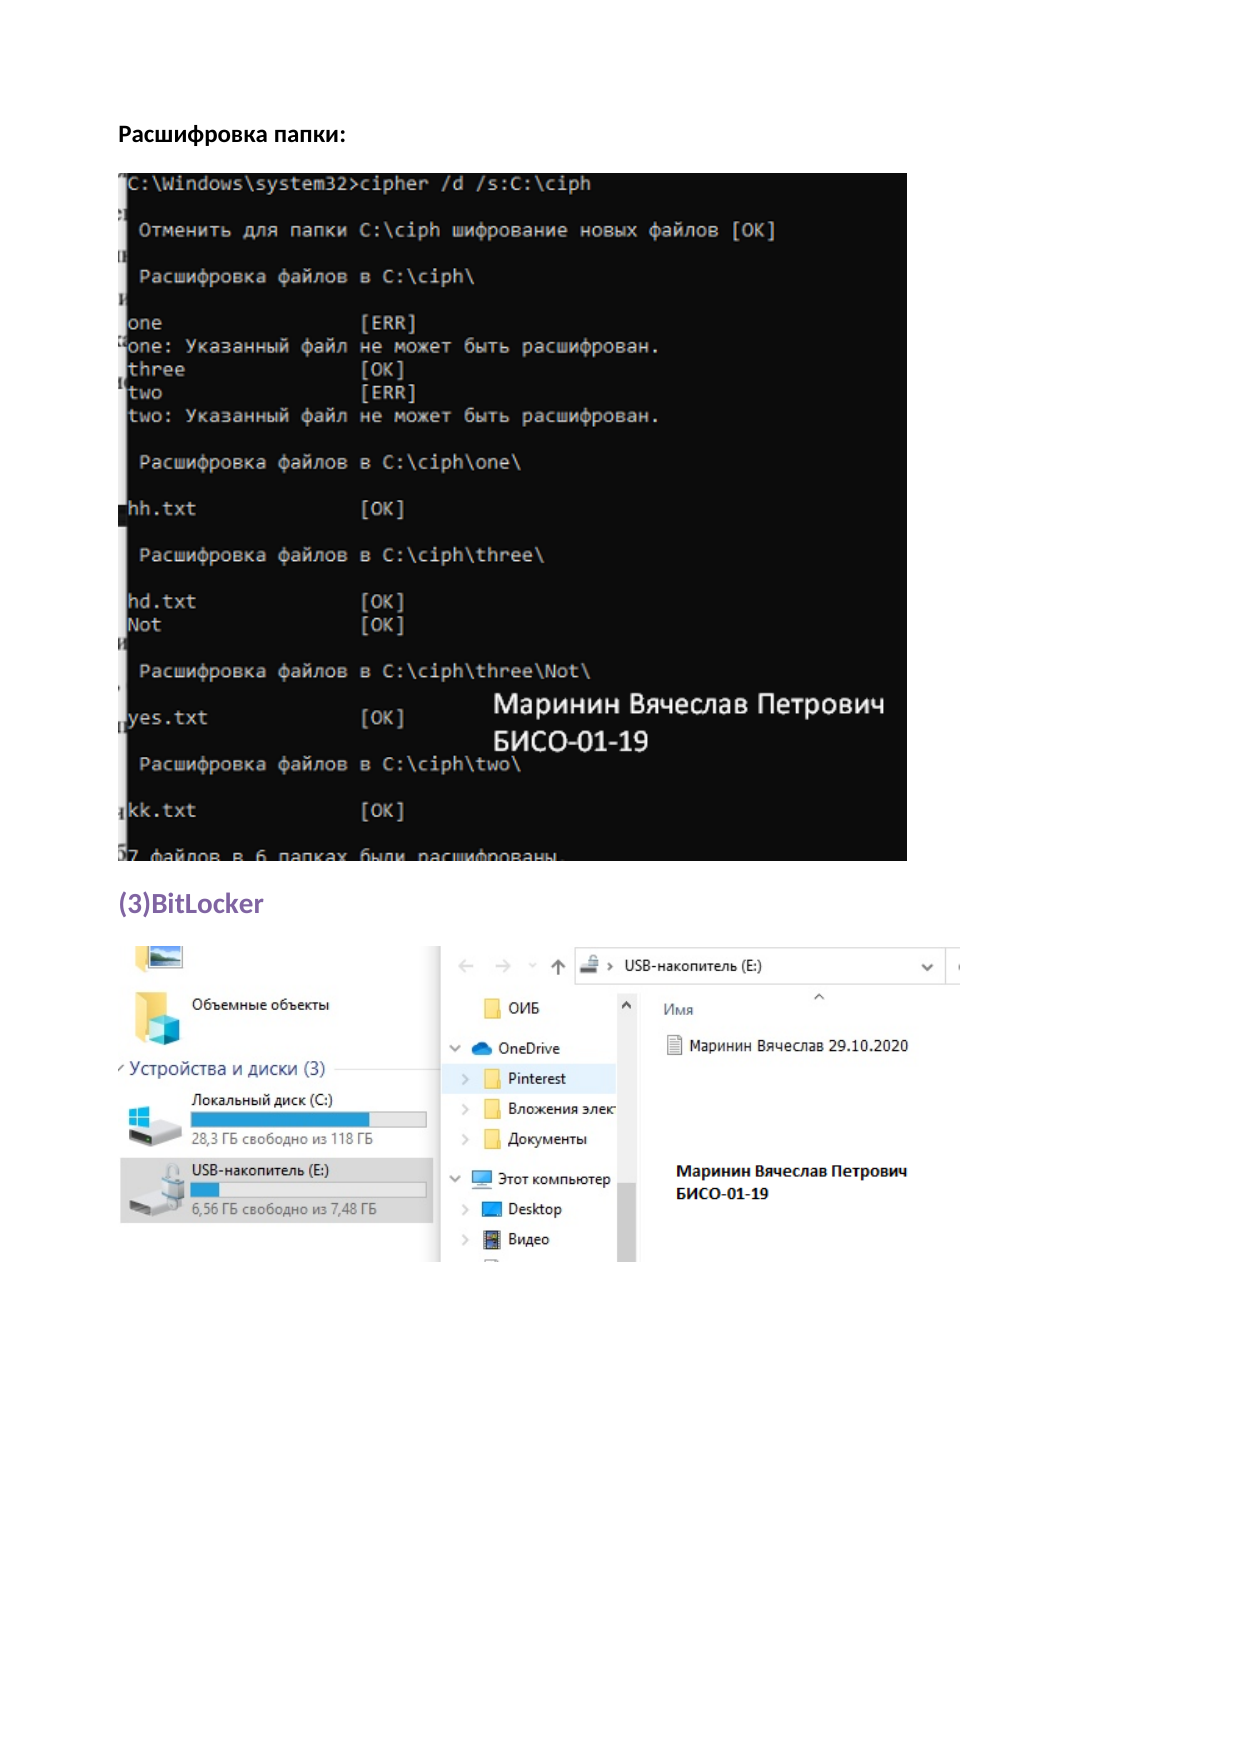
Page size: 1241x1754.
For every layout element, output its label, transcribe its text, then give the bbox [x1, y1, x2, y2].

picture [118, 173, 907, 861]
picture [118, 946, 960, 1262]
text Расшифровка папки: [118, 118, 1152, 149]
text (3)BitLocker [118, 885, 1152, 921]
